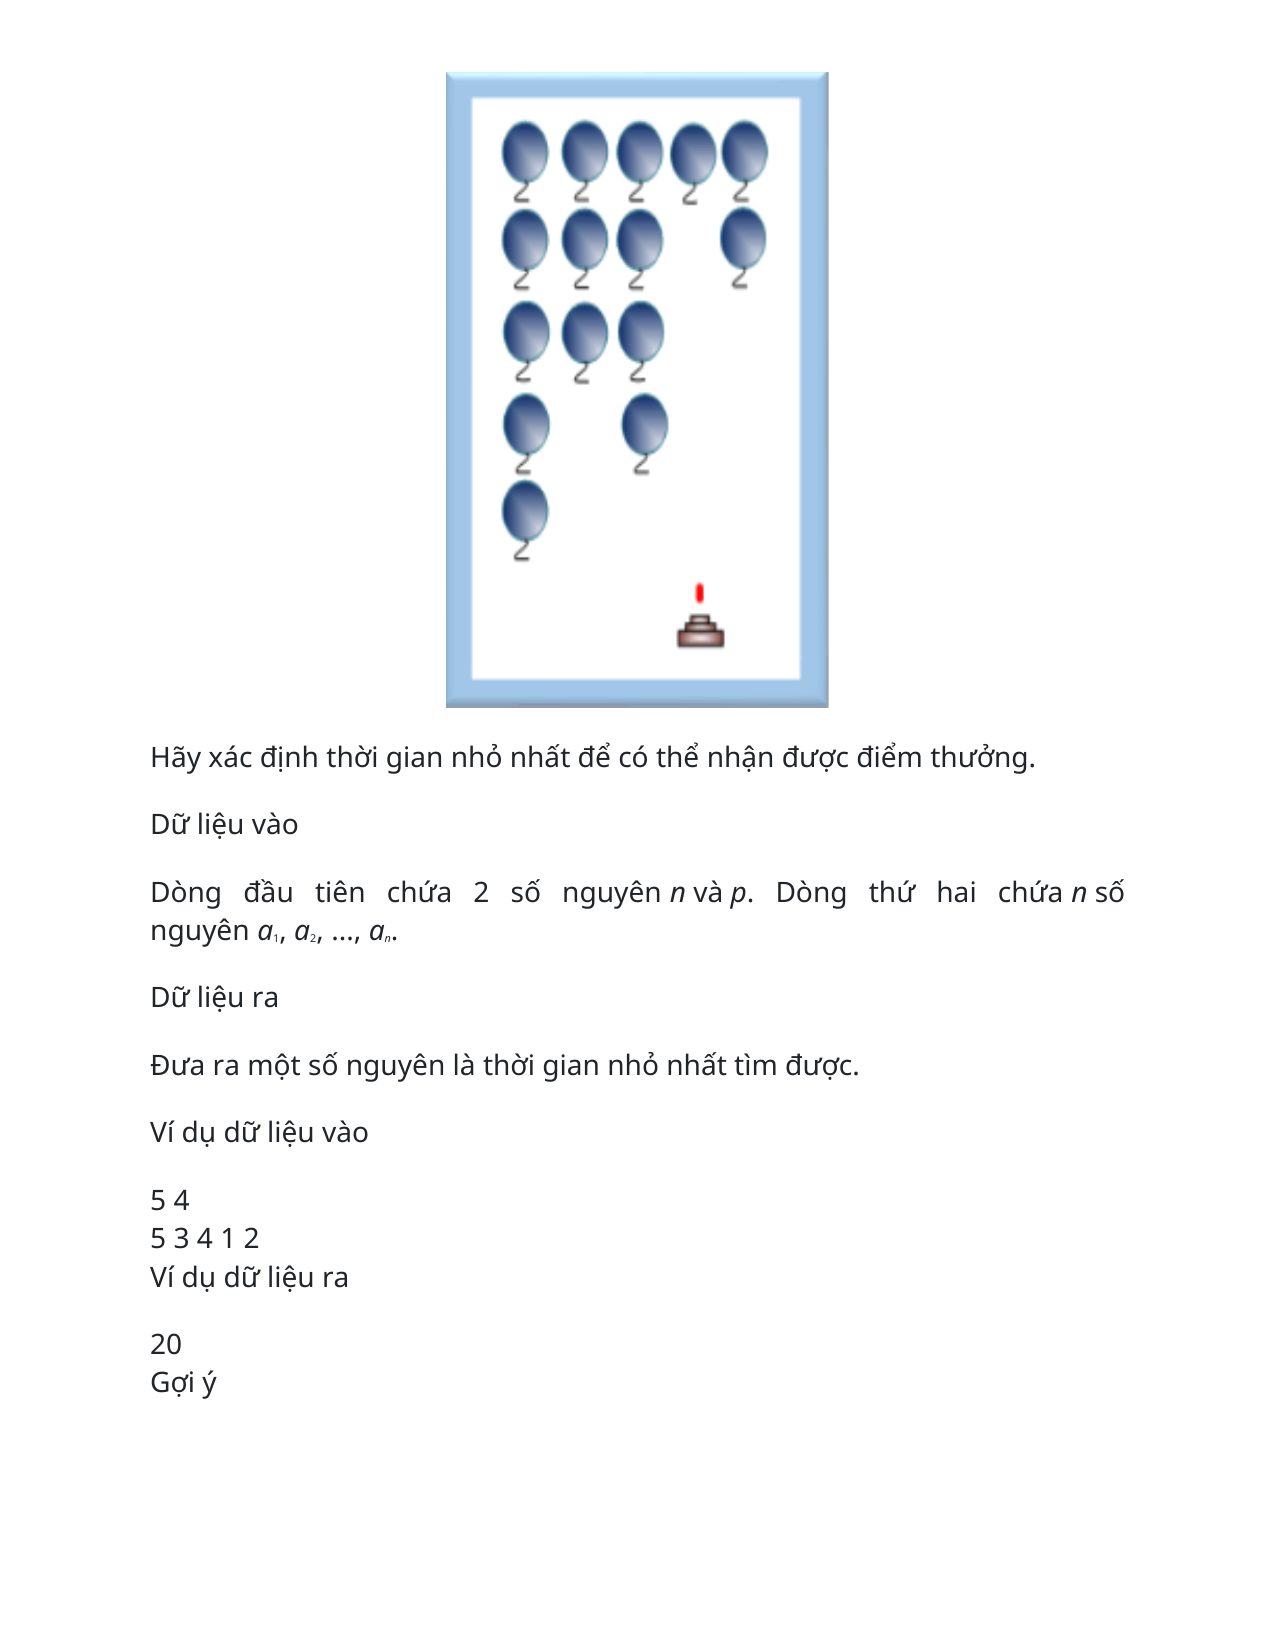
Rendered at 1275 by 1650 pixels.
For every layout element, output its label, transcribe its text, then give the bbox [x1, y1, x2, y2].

picture [446, 72, 829, 708]
subtitle Dữ liệu vào [150, 804, 1125, 843]
text 20 [150, 1324, 1125, 1363]
subtitle Gợi ý [150, 1363, 1125, 1401]
subtitle Dữ liệu ra [150, 978, 1125, 1016]
text Hãy xác định thời gian nhỏ nhất để có thể nhận được điểm thưởng. [150, 737, 1125, 775]
subtitle Ví dụ dữ liệu vào [150, 1113, 1125, 1151]
subtitle Ví dụ dữ liệu ra [150, 1257, 1125, 1295]
text 5 4 [150, 1180, 1125, 1218]
text Dòng đầu tiên chứa 2 số nguyên n và p. Dòng thứ hai chứa n số nguyên a1, a2, ..., an. [150, 872, 1125, 948]
text Đưa ra một số nguyên là thời gian nhỏ nhất tìm được. [150, 1045, 1125, 1083]
text 5 3 4 1 2 [150, 1218, 1125, 1257]
